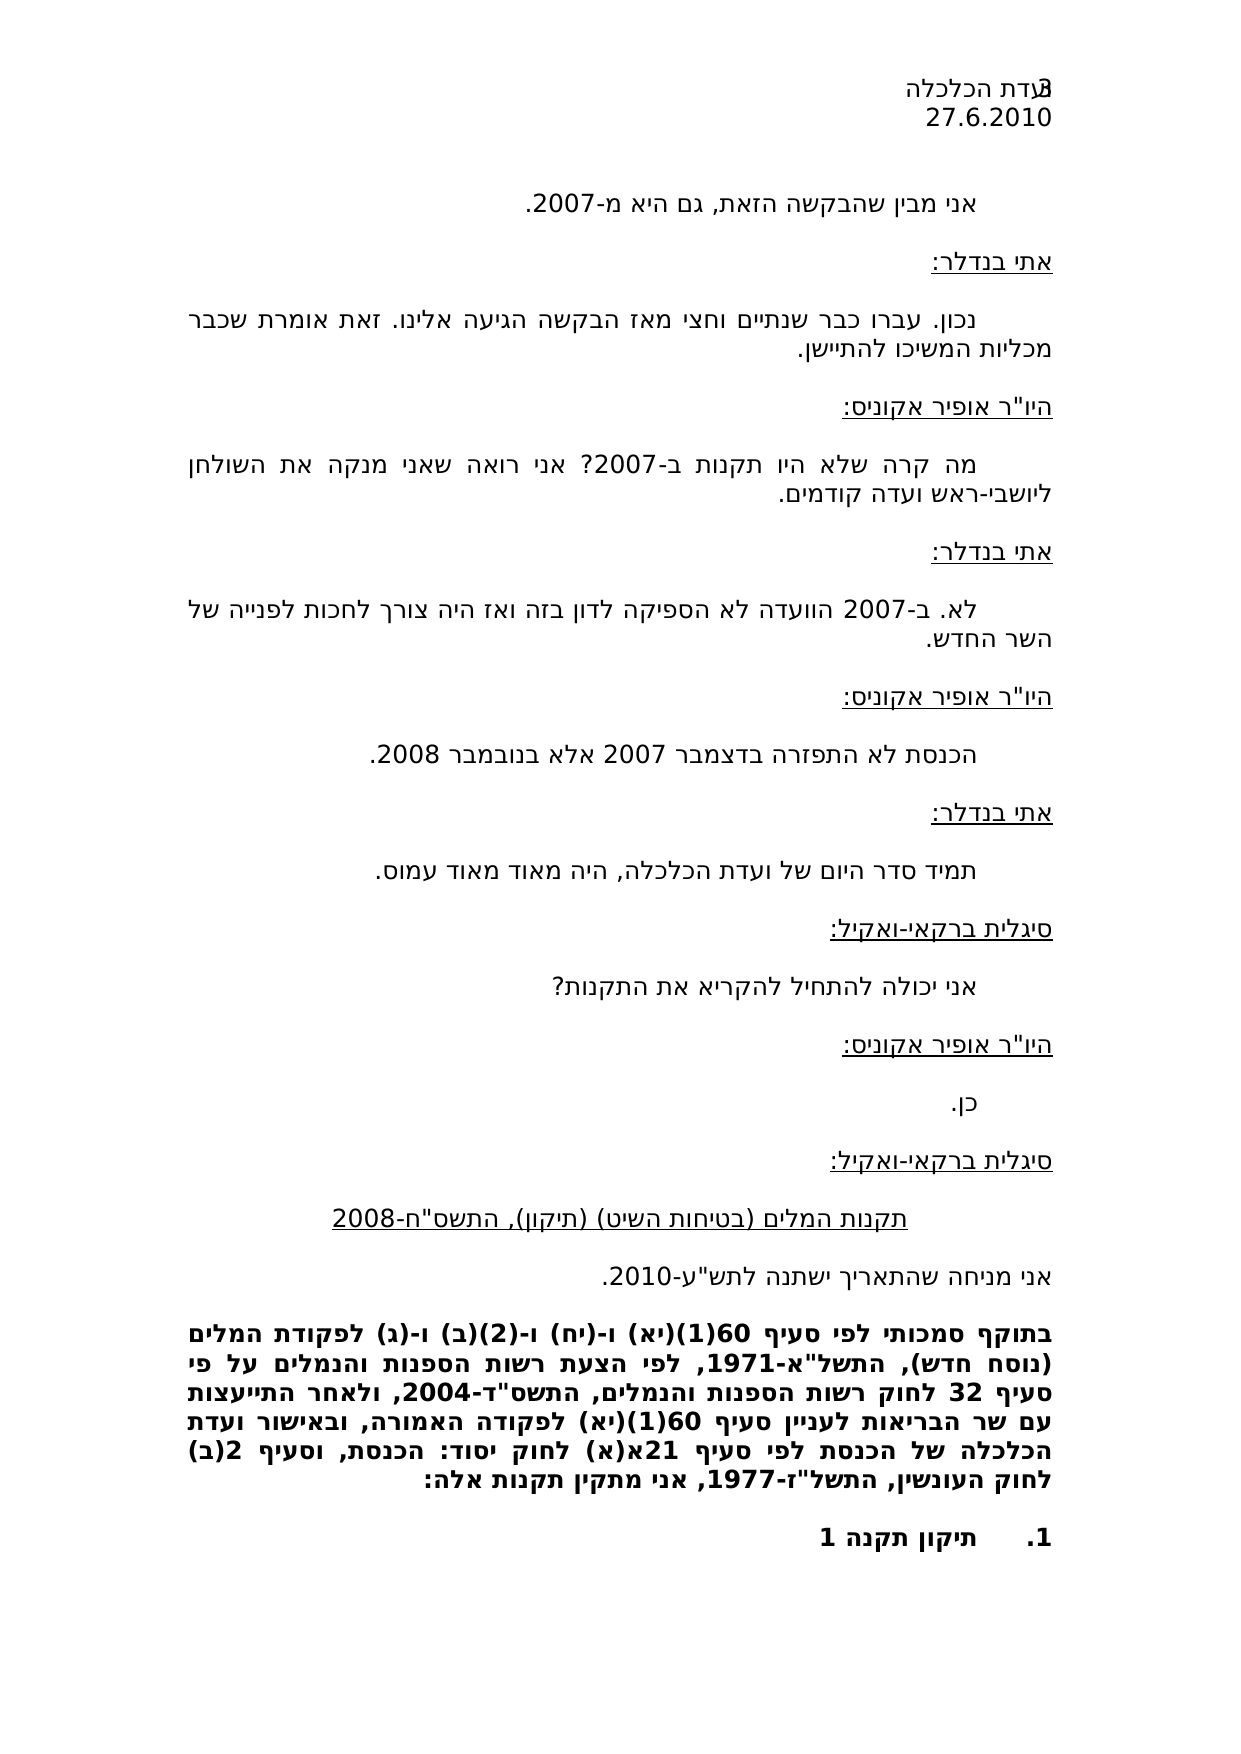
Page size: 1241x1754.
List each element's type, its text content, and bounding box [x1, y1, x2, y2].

text סיגלית ברקאי-ואקיל: [187, 1146, 1053, 1175]
text 1. תיקון תקנה 1 [187, 1523, 1053, 1552]
text אני מניחה שהתאריך ישתנה לתש"ע-2010. [187, 1262, 1053, 1291]
text תמיד סדר היום של ועדת הכלכלה, היה מאוד מאוד עמוס. [187, 856, 1053, 885]
text אתי בנדלר: [187, 247, 1053, 277]
text מה קרה שלא היו תקנות ב-2007? אני רואה שאני מנקה את השולחן ליושבי-ראש ועדה קודמים. [187, 450, 1053, 509]
text אתי בנדלר: [187, 537, 1053, 567]
text כן. [187, 1088, 1053, 1117]
text בתוקף סמכותי לפי סעיף 60(1)(יא) ו-(יח) ו-(2)(ב) ו-(ג) לפקודת המלים (נוסח חדש), התשל"א-1971, לפי הצעת רשות הספנות והנמלים על פי סעיף 32 לחוק רשות הספנות והנמלים, התשס"ד-2004, ולאחר התייעצות עם שר הבריאות לעניין סעיף 60(1)(יא) לפקודה האמורה, ובאישור ועדת הכלכלה של הכנסת לפי סעיף 21א(א) לחוק יסוד: הכנסת, וסעיף 2(ב) לחוק העונשין, התשל"ז-1977, אני מתקין תקנות אלה: [187, 1319, 1053, 1494]
text היו"ר אופיר אקוניס: [187, 392, 1053, 422]
text היו"ר אופיר אקוניס: [187, 1030, 1053, 1059]
text לא. ב-2007 הוועדה לא הספיקה לדון בזה ואז היה צורך לחכות לפנייה של השר החדש. [187, 595, 1053, 654]
text נכון. עברו כבר שנתיים וחצי מאז הבקשה הגיעה אלינו. זאת אומרת שכבר מכליות המשיכו להתיישן. [187, 305, 1053, 364]
text היו"ר אופיר אקוניס: [187, 682, 1053, 712]
text סיגלית ברקאי-ואקיל: [187, 914, 1053, 943]
text הכנסת לא התפזרה בדצמבר 2007 אלא בנובמבר 2008. [187, 740, 1053, 769]
text אני יכולה להתחיל להקריא את התקנות? [187, 972, 1053, 1001]
text אתי בנדלר: [187, 798, 1053, 827]
subtitle תקנות המלים (בטיחות השיט) (תיקון), התשס"ח-2008 [187, 1204, 1053, 1233]
text אני מבין שהבקשה הזאת, גם היא מ-2007. [187, 189, 1053, 219]
